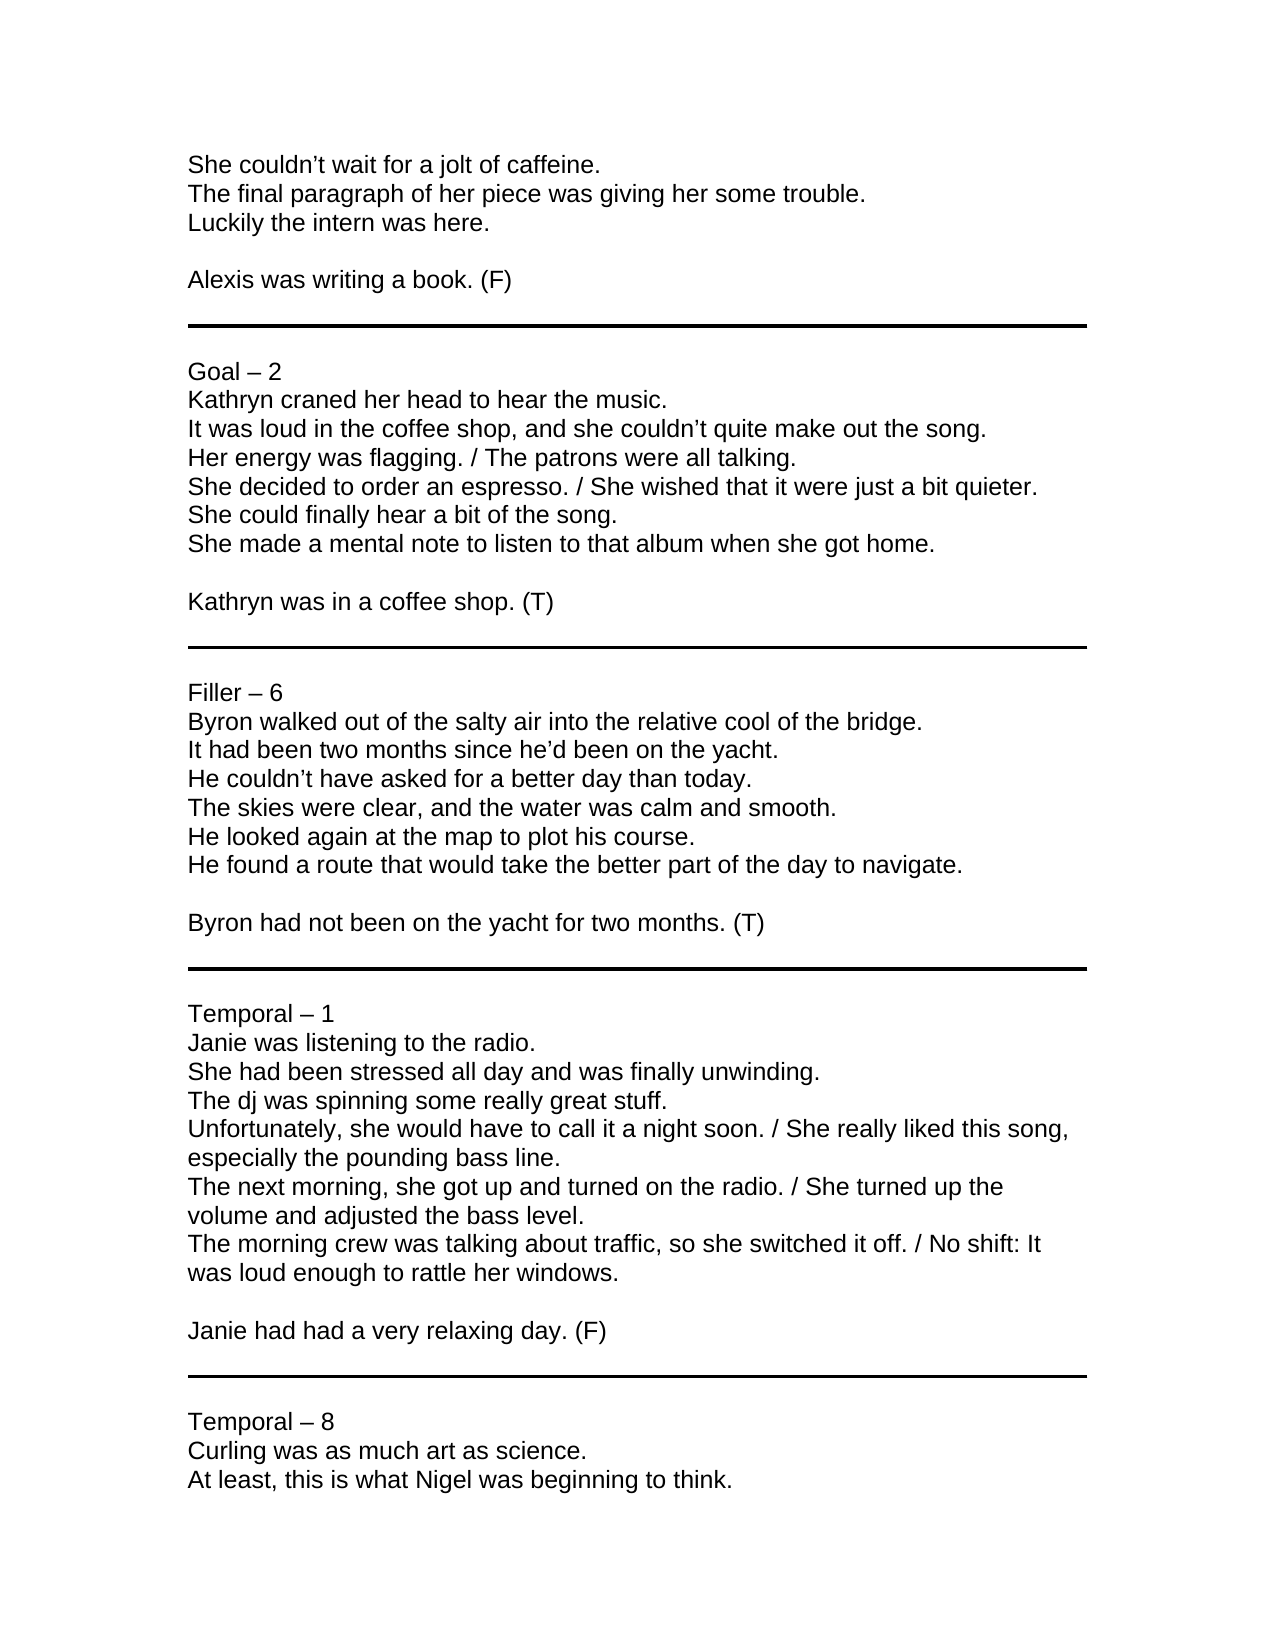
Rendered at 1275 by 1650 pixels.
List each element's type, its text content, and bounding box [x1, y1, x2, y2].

text Unfortunately, she would have to call it a night soon. / She really liked this song, especially the pounding bass line. [187, 1114, 1087, 1172]
text She had been stressed all day and was finally unwinding. [187, 1057, 1087, 1086]
text Alexis was writing a book. (F) [187, 265, 1087, 294]
text He found a route that would take the better part of the day to navigate. [187, 850, 1087, 879]
text Kathryn was in a coffee shop. (T) [187, 586, 1087, 615]
text Byron walked out of the salty air into the relative cool of the bridge. [187, 707, 1087, 735]
text It had been two months since he’d been on the yacht. [187, 735, 1087, 764]
text The next morning, she got up and turned on the radio. / She turned up the volume and adjusted the bass level. [187, 1172, 1087, 1229]
text At least, this is what Nigel was beginning to think. [187, 1464, 1087, 1493]
text She made a mental note to listen to that album when she got home. [187, 529, 1087, 558]
text Janie was listening to the radio. [187, 1028, 1087, 1057]
text Temporal – 1 [187, 999, 1087, 1028]
text Curling was as much art as science. [187, 1436, 1087, 1464]
text He looked again at the map to plot his course. [187, 822, 1087, 850]
text She decided to order an espresso. / She wished that it were just a bit quieter. [187, 471, 1087, 500]
text He couldn’t have asked for a better day than today. [187, 764, 1087, 793]
text The morning crew was talking about traffic, so she switched it off. / No shift: It was loud enough to rattle her windows. [187, 1229, 1087, 1287]
text Temporal – 8 [187, 1407, 1087, 1436]
text The final paragraph of her piece was giving her some trouble. [187, 179, 1087, 207]
text Filler – 6 [187, 678, 1087, 707]
text Byron had not been on the yacht for two months. (T) [187, 908, 1087, 937]
text She couldn’t wait for a jolt of caffeine. [187, 150, 1087, 179]
text Goal – 2 [187, 356, 1087, 385]
text Kathryn craned her head to hear the music. [187, 385, 1087, 414]
text The dj was spinning some really great stuff. [187, 1086, 1087, 1114]
text Luckily the intern was here. [187, 207, 1087, 236]
text She could finally hear a bit of the song. [187, 500, 1087, 529]
text The skies were clear, and the water was calm and smooth. [187, 793, 1087, 822]
text Her energy was flagging. / The patrons were all talking. [187, 443, 1087, 471]
text Janie had had a very relaxing day. (F) [187, 1316, 1087, 1344]
text It was loud in the coffee shop, and she couldn’t quite make out the song. [187, 414, 1087, 443]
